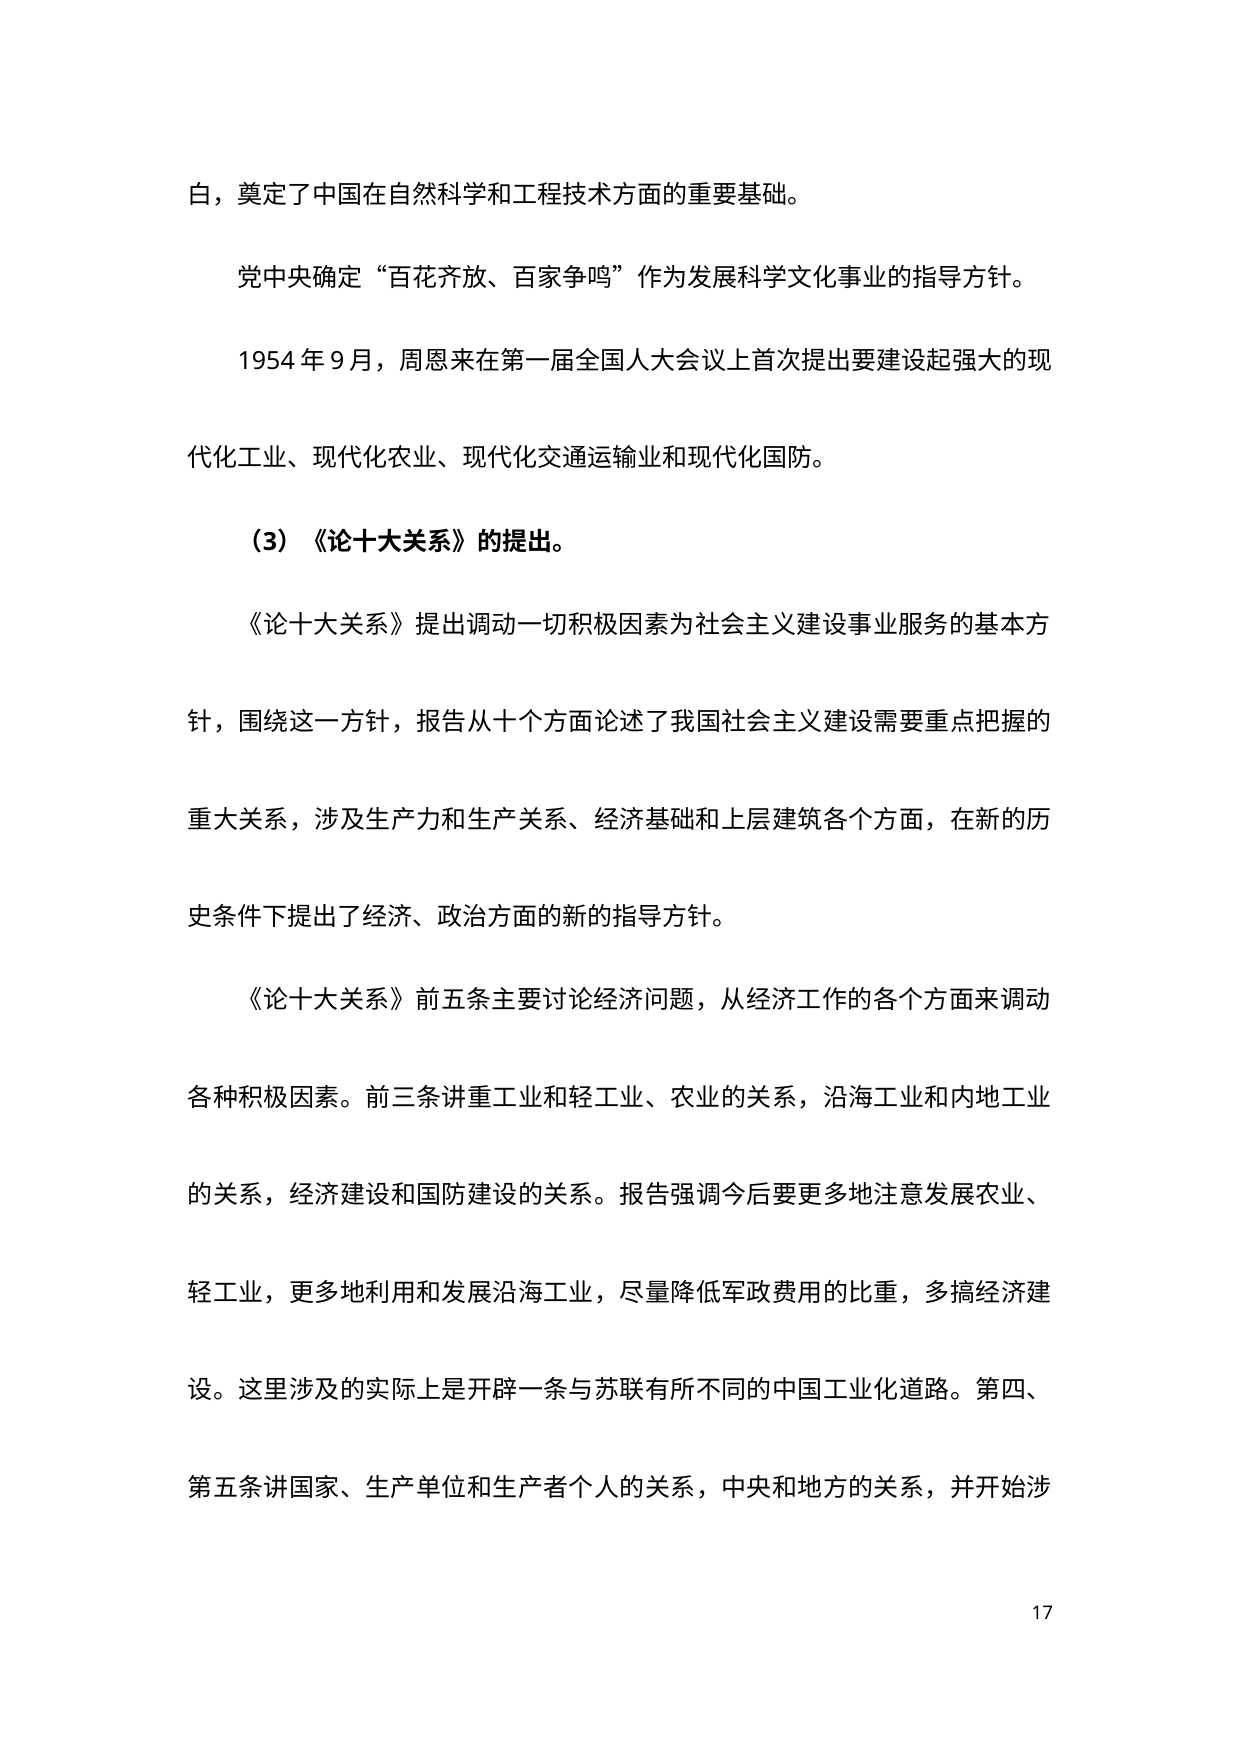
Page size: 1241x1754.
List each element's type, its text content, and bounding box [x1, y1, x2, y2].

text 党中央确定“百花齐放、百家争鸣”作为发展科学文化事业的指导方针。 [187, 243, 1053, 308]
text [187, 160, 1053, 225]
text 1954年9月，周恩来在第一届全国人大会议上首次提出要建设起强大的现代化工业、现代化农业、现代化交通运输业和现代化国防。 [187, 326, 1053, 488]
text （3）《论十大关系》的提出。 [187, 507, 1053, 572]
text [187, 965, 1053, 1518]
text 《论十大关系》提出调动一切积极因素为社会主义建设事业服务的基本方针，围绕这一方针，报告从十个方面论述了我国社会主义建设需要重点把握的重大关系，涉及生产力和生产关系、经济基础和上层建筑各个方面，在新的历史条件下提出了经济、政治方面的新的指导方针。 [187, 590, 1053, 947]
